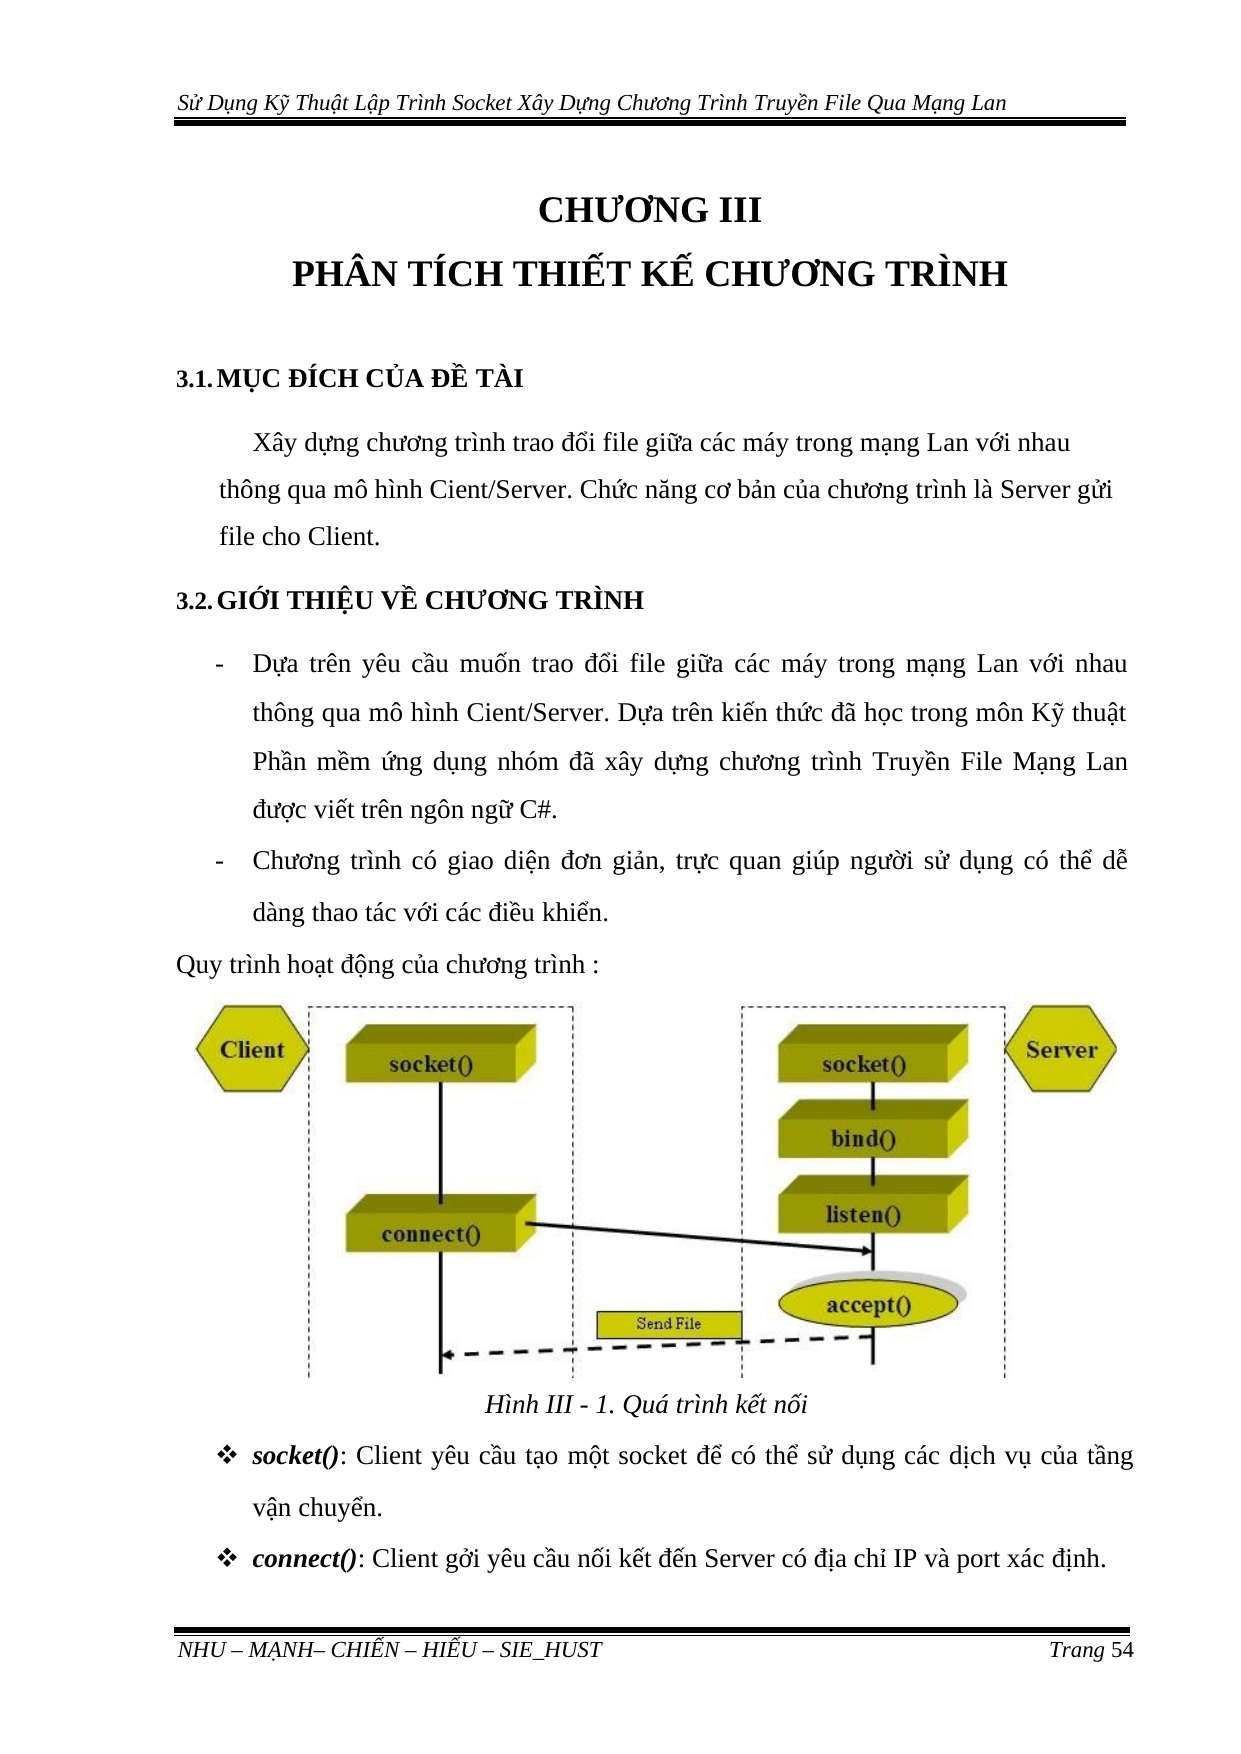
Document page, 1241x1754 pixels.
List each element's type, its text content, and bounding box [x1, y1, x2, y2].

list socket(): Client yêu cầu tạo một socket để có thể sử dụng các dịch vụ của tầng vận chuyển. [215, 1439, 1134, 1522]
text Hình III - 1. Quá trình kết nối [485, 989, 1213, 1419]
list Chương trình có giao diện đơn giản, trực quan giúp người sử dụng có thể dễ dàng thao tác với các điều khiển. [215, 844, 1128, 927]
subtitle CHƯƠNG III [290, 187, 1010, 231]
subtitle MỤC ĐÍCH CỦA ĐỀ TÀI [176, 362, 1213, 393]
text PHÂN TÍCH THIẾT KẾ CHƯƠNG TRÌNH [290, 251, 1010, 294]
text Quy trình hoạt động của chương trình : [176, 948, 1213, 979]
text thông qua mô hình Cient/Server. Chức năng cơ bản của chương trình là Server gửi file cho Client. [219, 473, 1123, 551]
list connect(): Client gởi yêu cầu nối kết đến Server có địa chỉ IP và port xác định. [215, 1543, 1213, 1574]
picture [193, 992, 485, 1378]
text Xây dựng chương trình trao đổi file giữa các máy trong mạng Lan với nhau [252, 426, 1213, 457]
subtitle GIỚI THIỆU VỀ CHƯƠNG TRÌNH [176, 584, 1213, 615]
list Dựa trên yêu cầu muốn trao đổi file giữa các máy trong mạng Lan với nhau thông qua mô hình Cient/Server. Dựa trên kiến thức đã học trong môn Kỹ thuật Phần mềm ứng dụng nhóm đã xây dựng chương trình Truyền File Mạng Lan được viết trên ngôn ngữ C#. [215, 648, 1128, 824]
